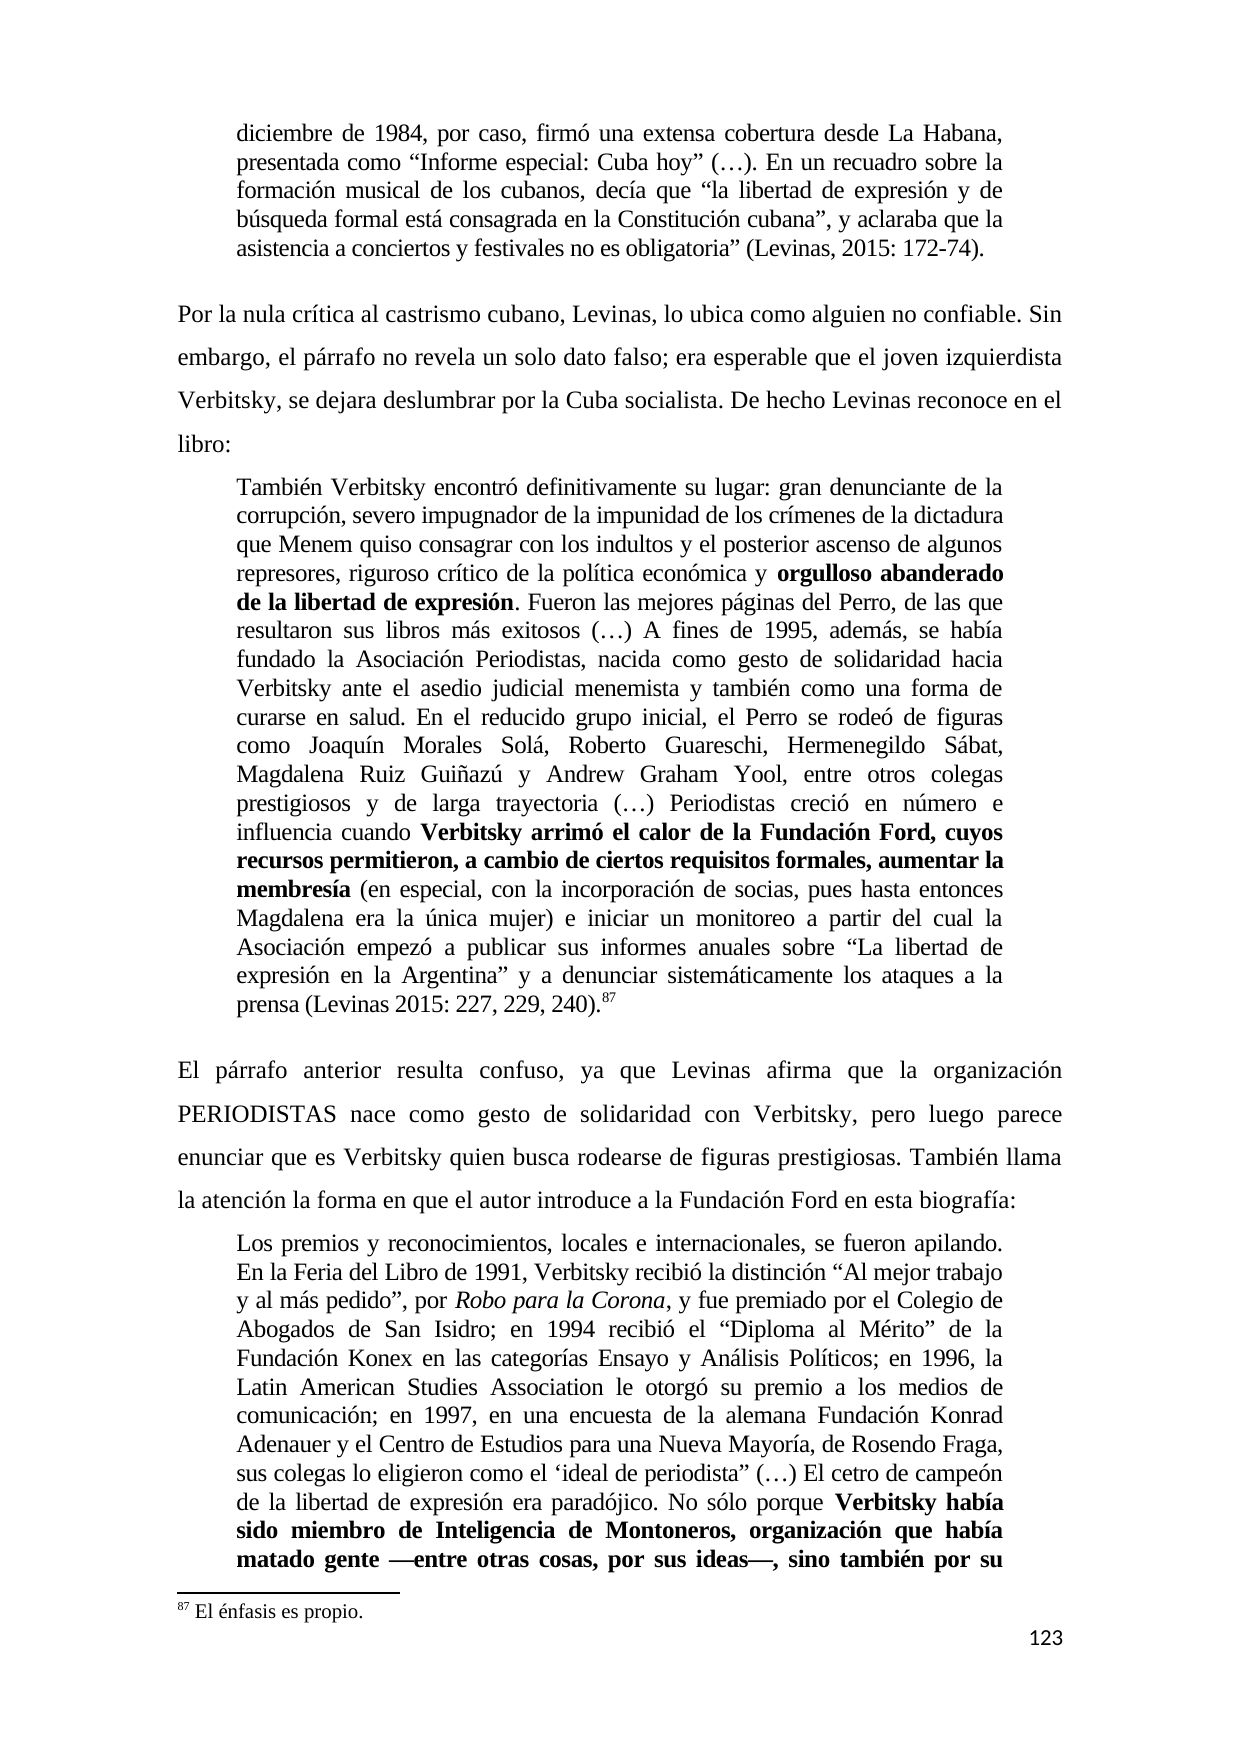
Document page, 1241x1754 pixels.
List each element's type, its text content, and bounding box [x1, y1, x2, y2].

text Por la nula crítica al castrismo cubano, Levinas, lo ubica como alguien no confiable. Sin embargo, el párrafo no revela un solo dato falso; era esperable que el joven izquierdista Verbitsky, se dejara deslumbrar por la Cuba socialista. De hecho Levinas reconoce en el libro: [177, 299, 1063, 457]
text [236, 1228, 1004, 1573]
text El párrafo anterior resulta confuso, ya que Levinas afirma que la organización PERIODISTAS nace como gesto de solidaridad con Verbitsky, pero luego parece enunciar que es Verbitsky quien busca rodearse de figuras prestigiosas. También llama la atención la forma en que el autor introduce a la Fundación Ford en esta biografía: [177, 1056, 1063, 1214]
text También Verbitsky encontró definitivamente su lugar: gran denunciante de la corrupción, severo impugnador de la impunidad de los crímenes de la dictadura que Menem quiso consagrar con los indultos y el posterior ascenso de algunos represores, riguroso crítico de la política económica y orgulloso abanderado de la libertad de expresión. Fueron las mejores páginas del Perro, de las que resultaron sus libros más exitosos (…) A fines de 1995, además, se había fundado la Asociación Periodistas, nacida como gesto de solidaridad hacia Verbitsky ante el asedio judicial menemista y también como una forma de curarse en salud. En el reducido grupo inicial, el Perro se rodeó de figuras como Joaquín Morales Solá, Roberto Guareschi, Hermenegildo Sábat, Magdalena Ruiz Guiñazú y Andrew Graham Yool, entre otros colegas prestigiosos y de larga trayectoria (…) Periodistas creció en número e influencia cuando Verbitsky arrimó el calor de la Fundación Ford, cuyos recursos permitieron, a cambio de ciertos requisitos formales, aumentar la membresía (en especial, con la incorporación de socias, pues hasta entonces Magdalena era la única mujer) e iniciar un monitoreo a partir del cual la Asociación empezó a publicar sus informes anuales sobre “La libertad de expresión en la Argentina” y a denunciar sistemáticamente los ataques a la prensa (Levinas 2015: 227, 229, 240). [236, 472, 1004, 1018]
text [236, 118, 1004, 262]
